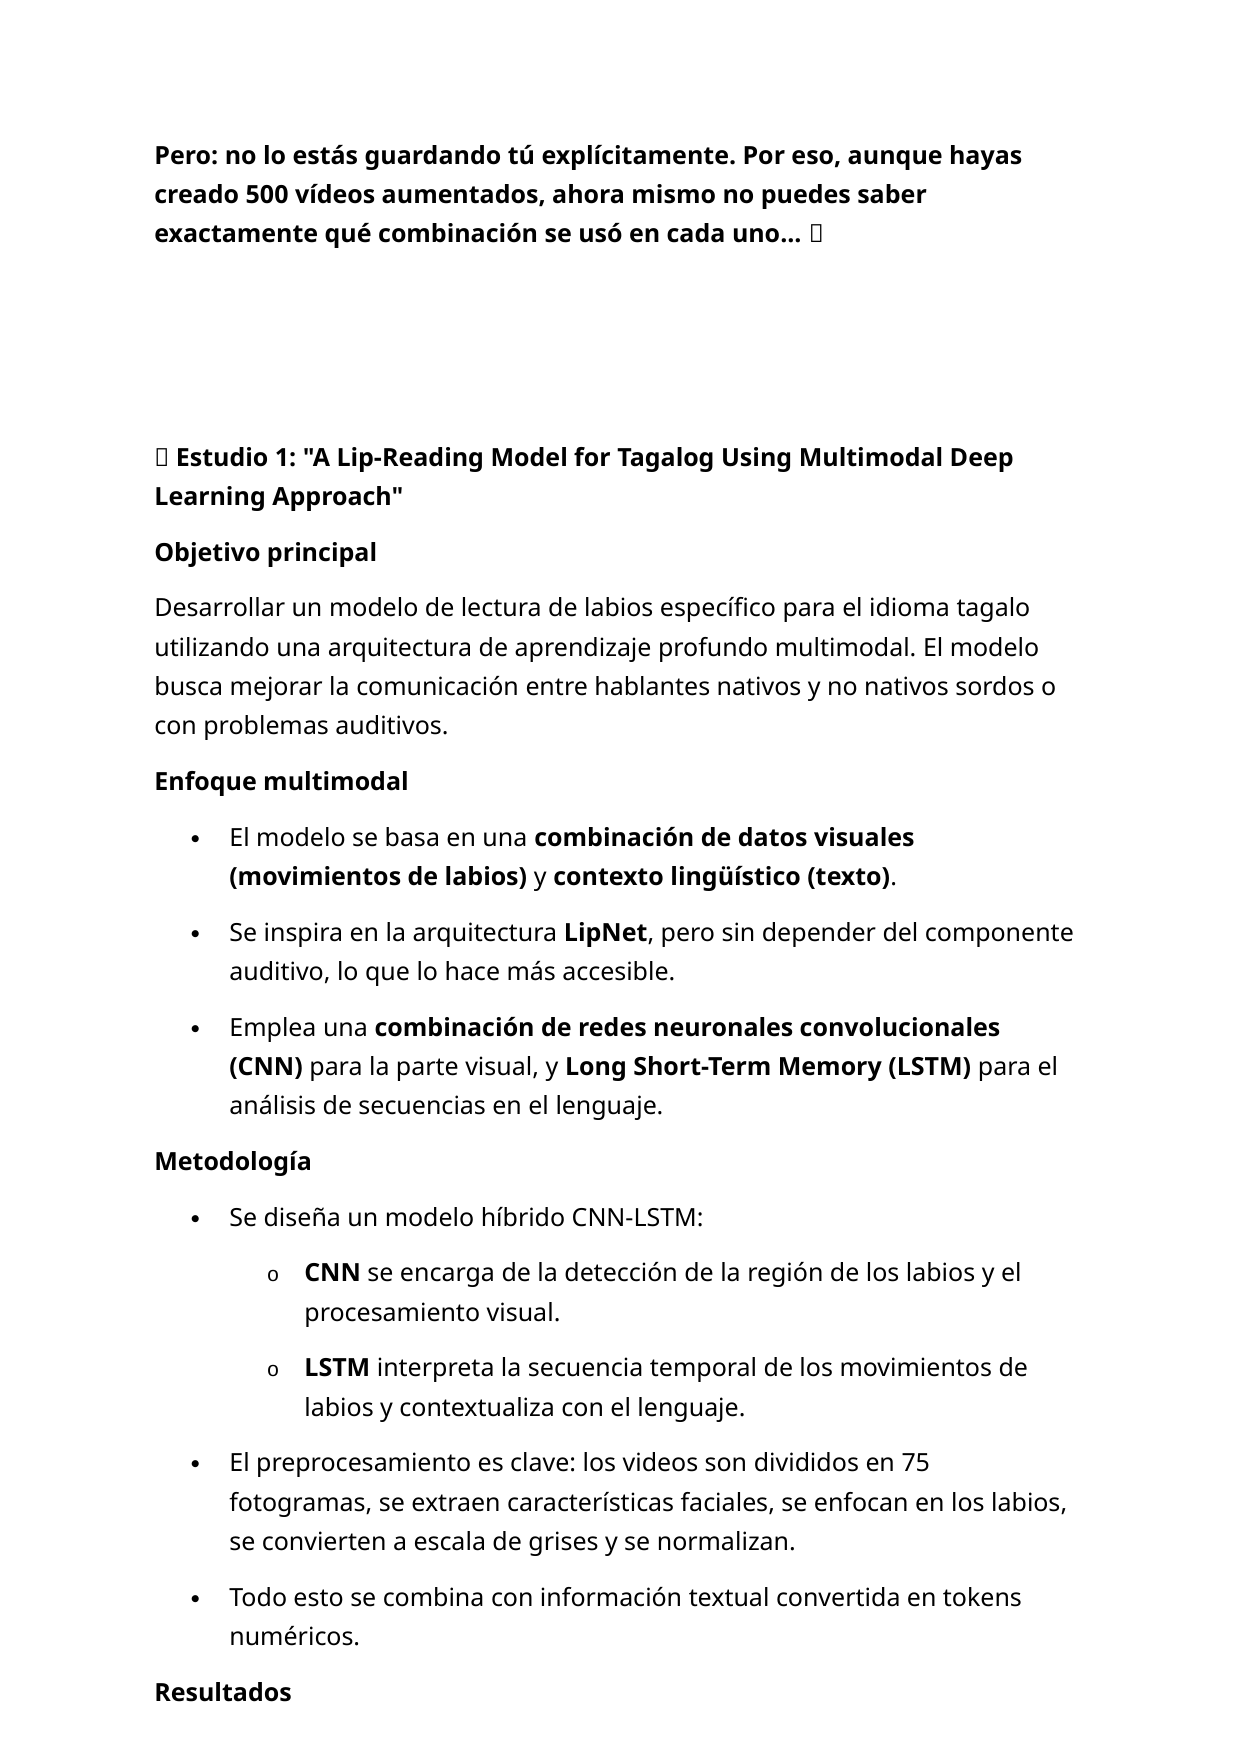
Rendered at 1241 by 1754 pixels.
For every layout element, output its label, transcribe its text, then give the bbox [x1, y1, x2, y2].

list CNN se encarga de la detección de la región de los labios y el procesamiento visual. [267, 1255, 1079, 1328]
text 📄 Estudio 1: "A Lip-Reading Model for Tagalog Using Multimodal Deep Learning Approach" [154, 439, 1079, 512]
text Objetivo principal [154, 534, 1079, 568]
list LSTM interpreta la secuencia temporal de los movimientos de labios y contextualiza con el lenguaje. [267, 1350, 1079, 1423]
list Se inspira en la arquitectura LipNet, pero sin depender del componente auditivo, lo que lo hace más accesible. [192, 914, 1079, 987]
list El modelo se basa en una combinación de datos visuales (movimientos de labios) y contexto lingüístico (texto). [192, 819, 1079, 892]
text Enfoque multimodal [154, 763, 1079, 797]
text Desarrollar un modelo de lectura de labios específico para el idioma tagalo utilizando una arquitectura de aprendizaje profundo multimodal. El modelo busca mejorar la comunicación entre hablantes nativos y no nativos sordos o con problemas auditivos. [154, 590, 1079, 742]
list El preprocesamiento es clave: los videos son divididos en 75 fotogramas, se extraen características faciales, se enfocan en los labios, se convierten a escala de grises y se normalizan. [192, 1445, 1079, 1557]
list Todo esto se combina con información textual convertida en tokens numéricos. [192, 1579, 1079, 1652]
text Metodología [154, 1143, 1079, 1177]
list Se diseña un modelo híbrido CNN-LSTM: [192, 1199, 1079, 1233]
text Pero: no lo estás guardando tú explícitamente. Por eso, aunque hayas creado 500 vídeos aumentados, ahora mismo no puedes saber exactamente qué combinación se usó en cada uno... 🧠 [154, 138, 1079, 250]
list Emplea una combinación de redes neuronales convolucionales (CNN) para la parte visual, y Long Short-Term Memory (LSTM) para el análisis de secuencias en el lenguaje. [192, 1009, 1079, 1122]
text Resultados [154, 1674, 1079, 1708]
